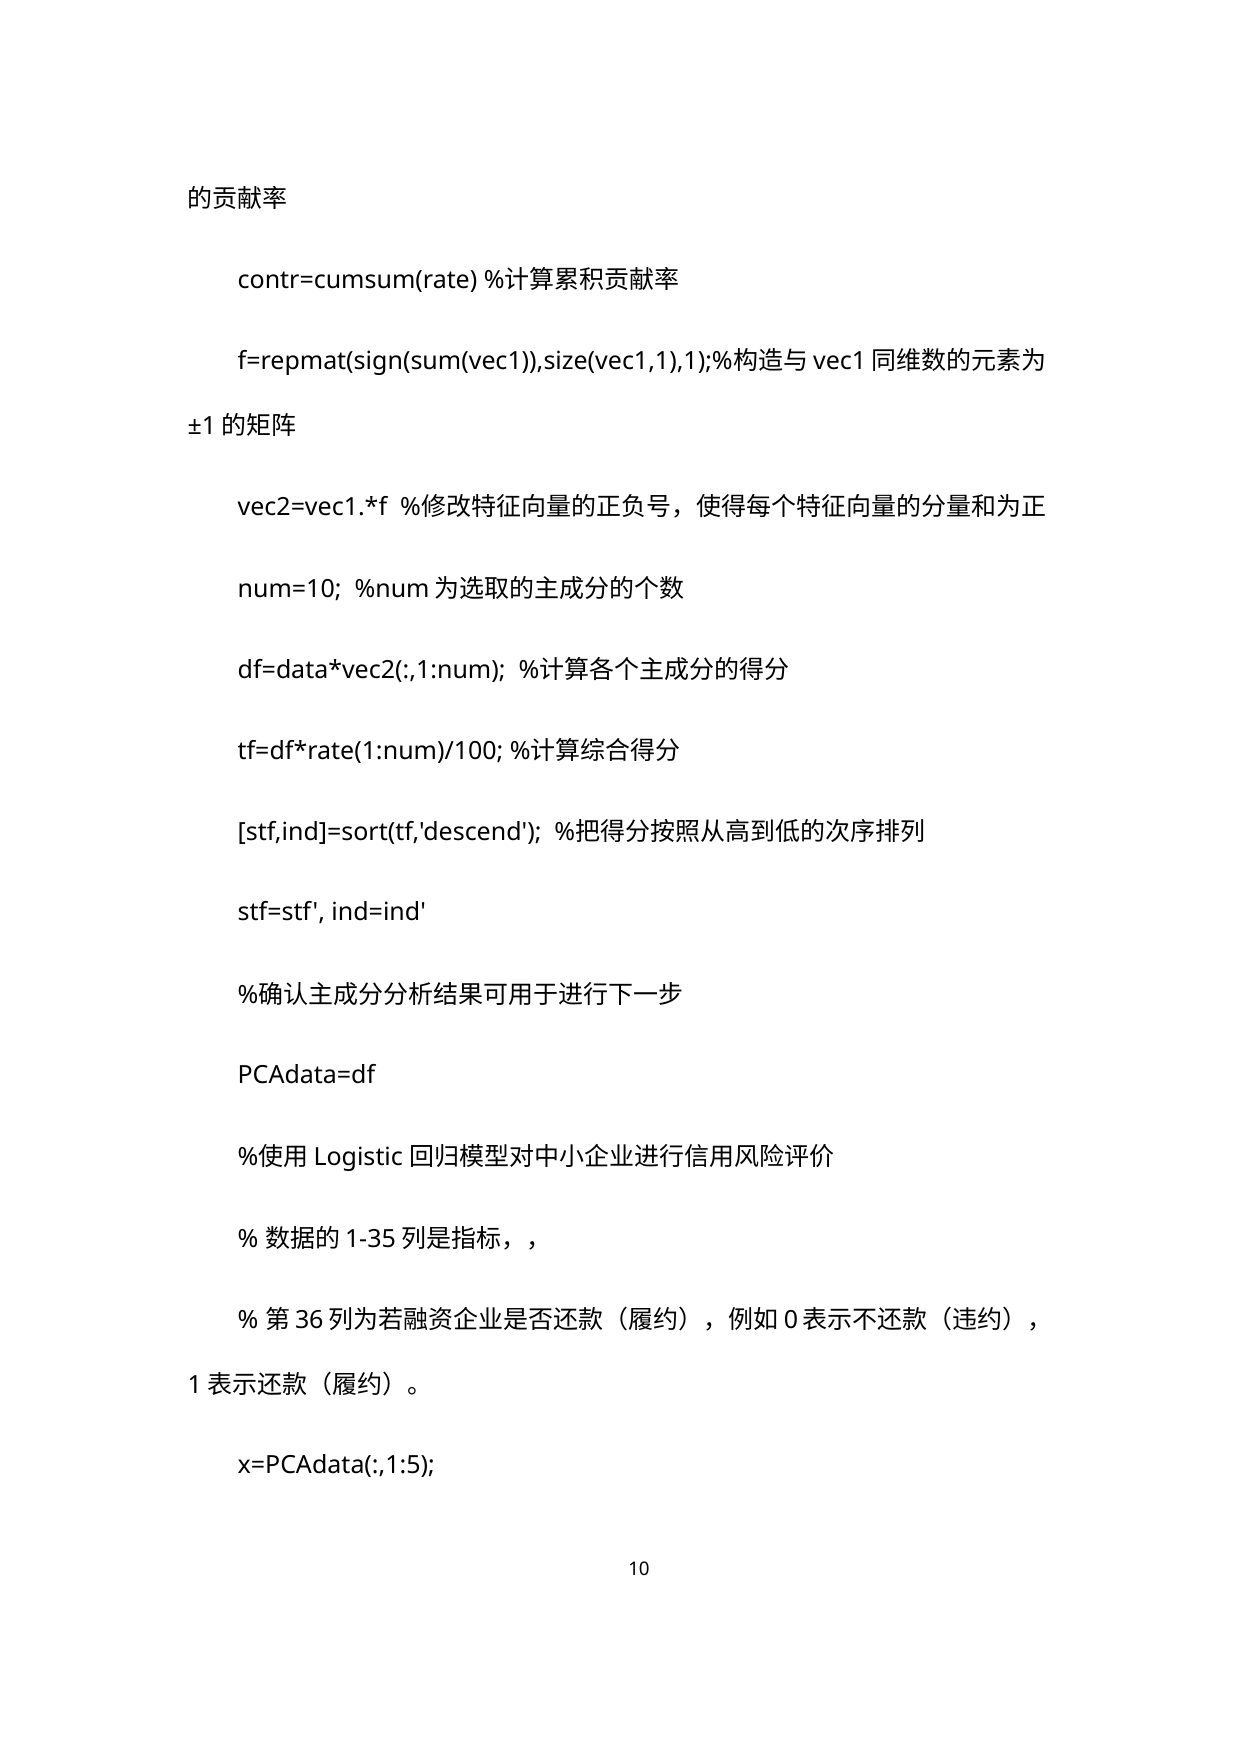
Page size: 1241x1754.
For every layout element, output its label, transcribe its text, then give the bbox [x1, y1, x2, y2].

text num=10; %num为选取的主成分的个数 [187, 554, 1053, 619]
text stf=stf', ind=ind' [187, 879, 1053, 944]
text %确认主成分分析结果可用于进行下一步 [187, 960, 1053, 1025]
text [187, 164, 1053, 229]
text % 第36列为若融资企业是否还款（履约），例如0表示不还款（违约），1表示还款（履约）。 [187, 1285, 1053, 1415]
text vec2=vec1.*f %修改特征向量的正负号，使得每个特征向量的分量和为正 [187, 472, 1053, 537]
text df=data*vec2(:,1:num); %计算各个主成分的得分 [187, 635, 1053, 700]
text % 数据的1-35列是指标，， [187, 1204, 1053, 1269]
text [stf,ind]=sort(tf,'descend'); %把得分按照从高到低的次序排列 [187, 797, 1053, 862]
text contr=cumsum(rate) %计算累积贡献率 [187, 245, 1053, 310]
text f=repmat(sign(sum(vec1)),size(vec1,1),1);%构造与vec1同维数的元素为±1的矩阵 [187, 326, 1053, 456]
text tf=df*rate(1:num)/100; %计算综合得分 [187, 716, 1053, 781]
text PCAdata=df [187, 1041, 1053, 1106]
text %使用Logistic 回归模型对中小企业进行信用风险评价 [187, 1122, 1053, 1187]
text x=PCAdata(:,1:5); [187, 1431, 1053, 1496]
